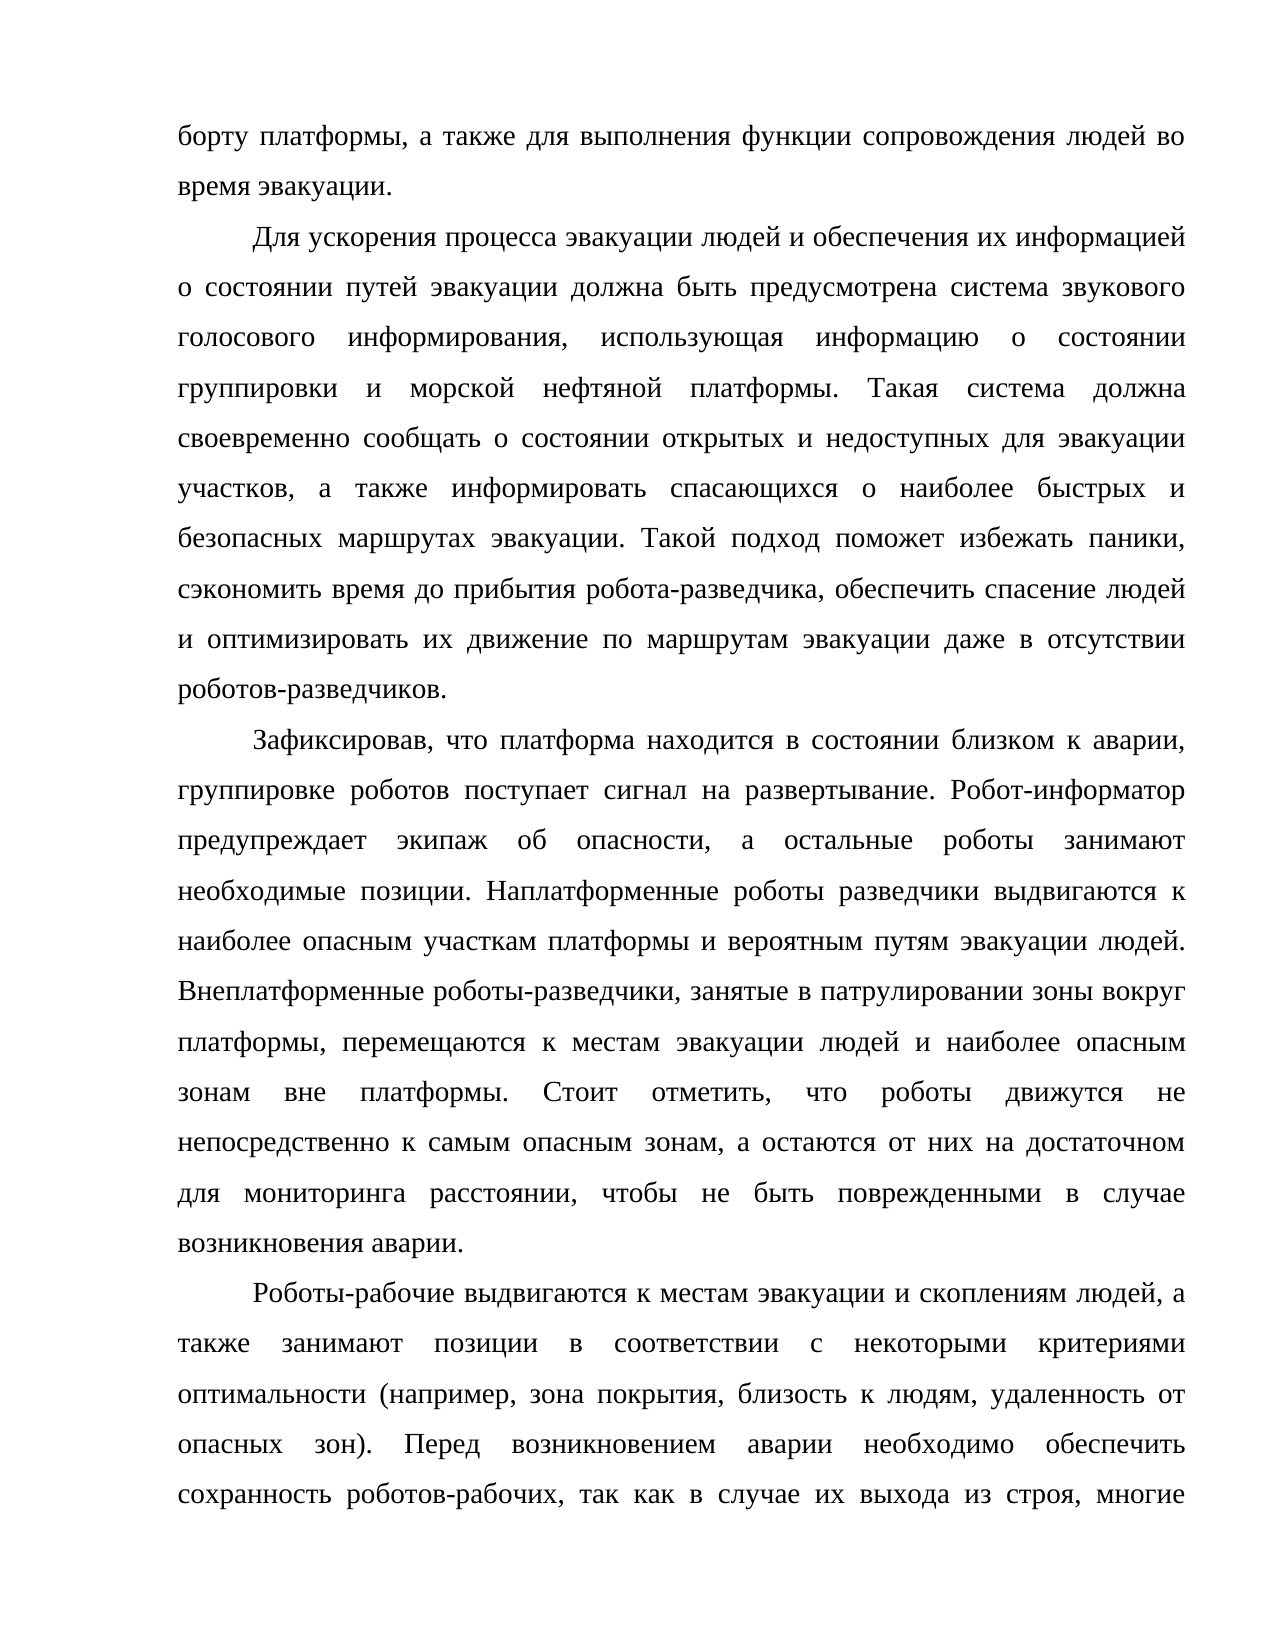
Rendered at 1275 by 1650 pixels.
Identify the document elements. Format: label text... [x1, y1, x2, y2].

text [177, 1275, 1186, 1510]
text Для ускорения процесса эвакуации людей и обеспечения их информацией о состоянии путей эвакуации должна быть предусмотрена система звукового голосового информирования, использующая информацию о состоянии группировки и морской нефтяной платформы. Такая система должна своевременно сообщать о состоянии открытых и недоступных для эвакуации участков, а также информировать спасающихся о наиболее быстрых и безопасных маршрутах эвакуации. Такой подход поможет избежать паники, сэкономить время до прибытия робота-разведчика, обеспечить спасение людей и оптимизировать их движение по маршрутам эвакуации даже в отсутствии роботов-разведчиков. [177, 219, 1186, 705]
text Зафиксировав, что платформа находится в состоянии близком к аварии, группировке роботов поступает сигнал на развертывание. Робот-информатор предупреждает экипаж об опасности, а остальные роботы занимают необходимые позиции. Наплатформенные роботы разведчики выдвигаются к наиболее опасным участкам платформы и вероятным путям эвакуации людей. Внеплатформенные роботы-разведчики, занятые в патрулировании зоны вокруг платформы, перемещаются к местам эвакуации людей и наиболее опасным зонам вне платформы. Стоит отметить, что роботы движутся не непосредственно к самым опасным зонам, а остаются от них на достаточном для мониторинга расстоянии, чтобы не быть поврежденными в случае возникновения аварии. [177, 722, 1186, 1258]
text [177, 118, 1186, 202]
